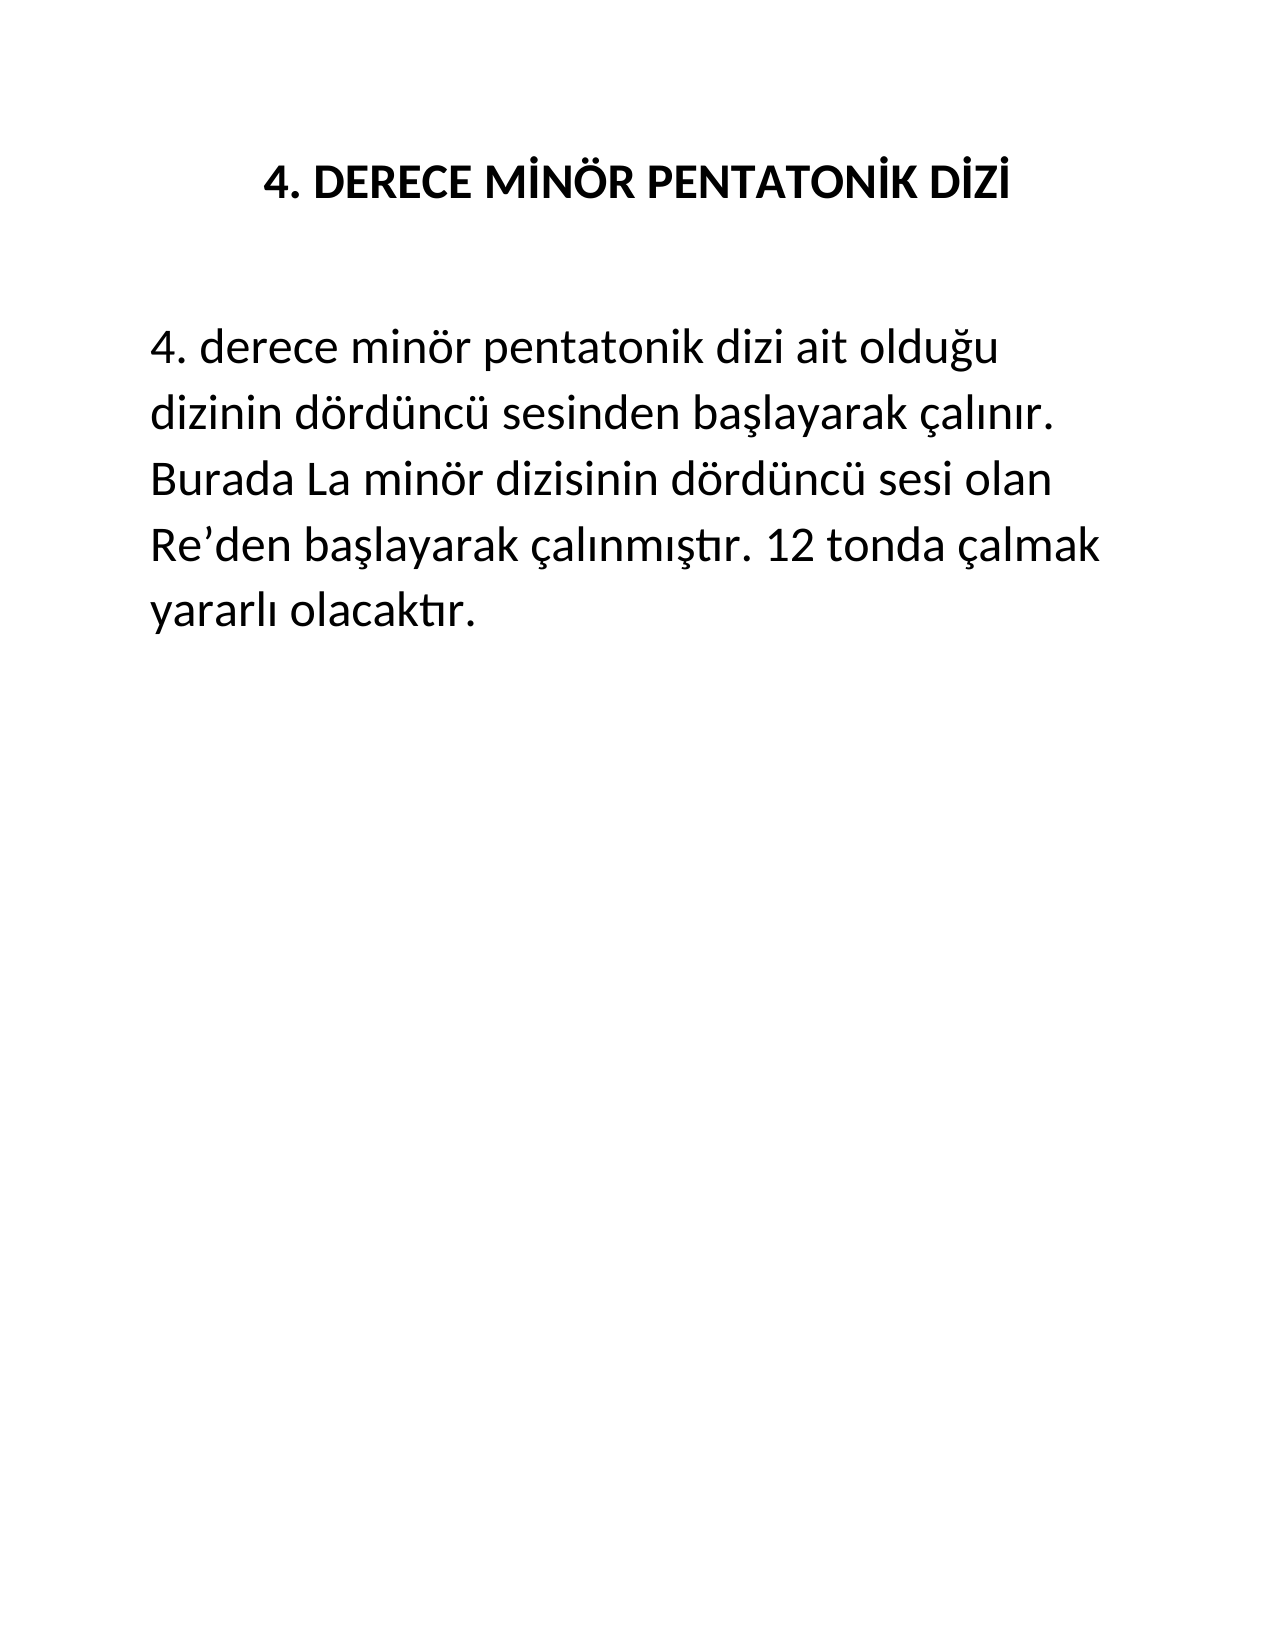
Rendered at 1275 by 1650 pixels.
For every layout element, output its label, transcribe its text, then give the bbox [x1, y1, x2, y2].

text 4. derece minör pentatonik dizi ait olduğu dizinin dördüncü sesinden başlayarak çalınır. Burada La minör dizisinin dördüncü sesi olan Re’den başlayarak çalınmıştır. 12 tonda çalmak yararlı olacaktır. [150, 315, 1125, 639]
text 4. DERECE MİNÖR PENTATONİK DİZİ [150, 150, 1125, 211]
